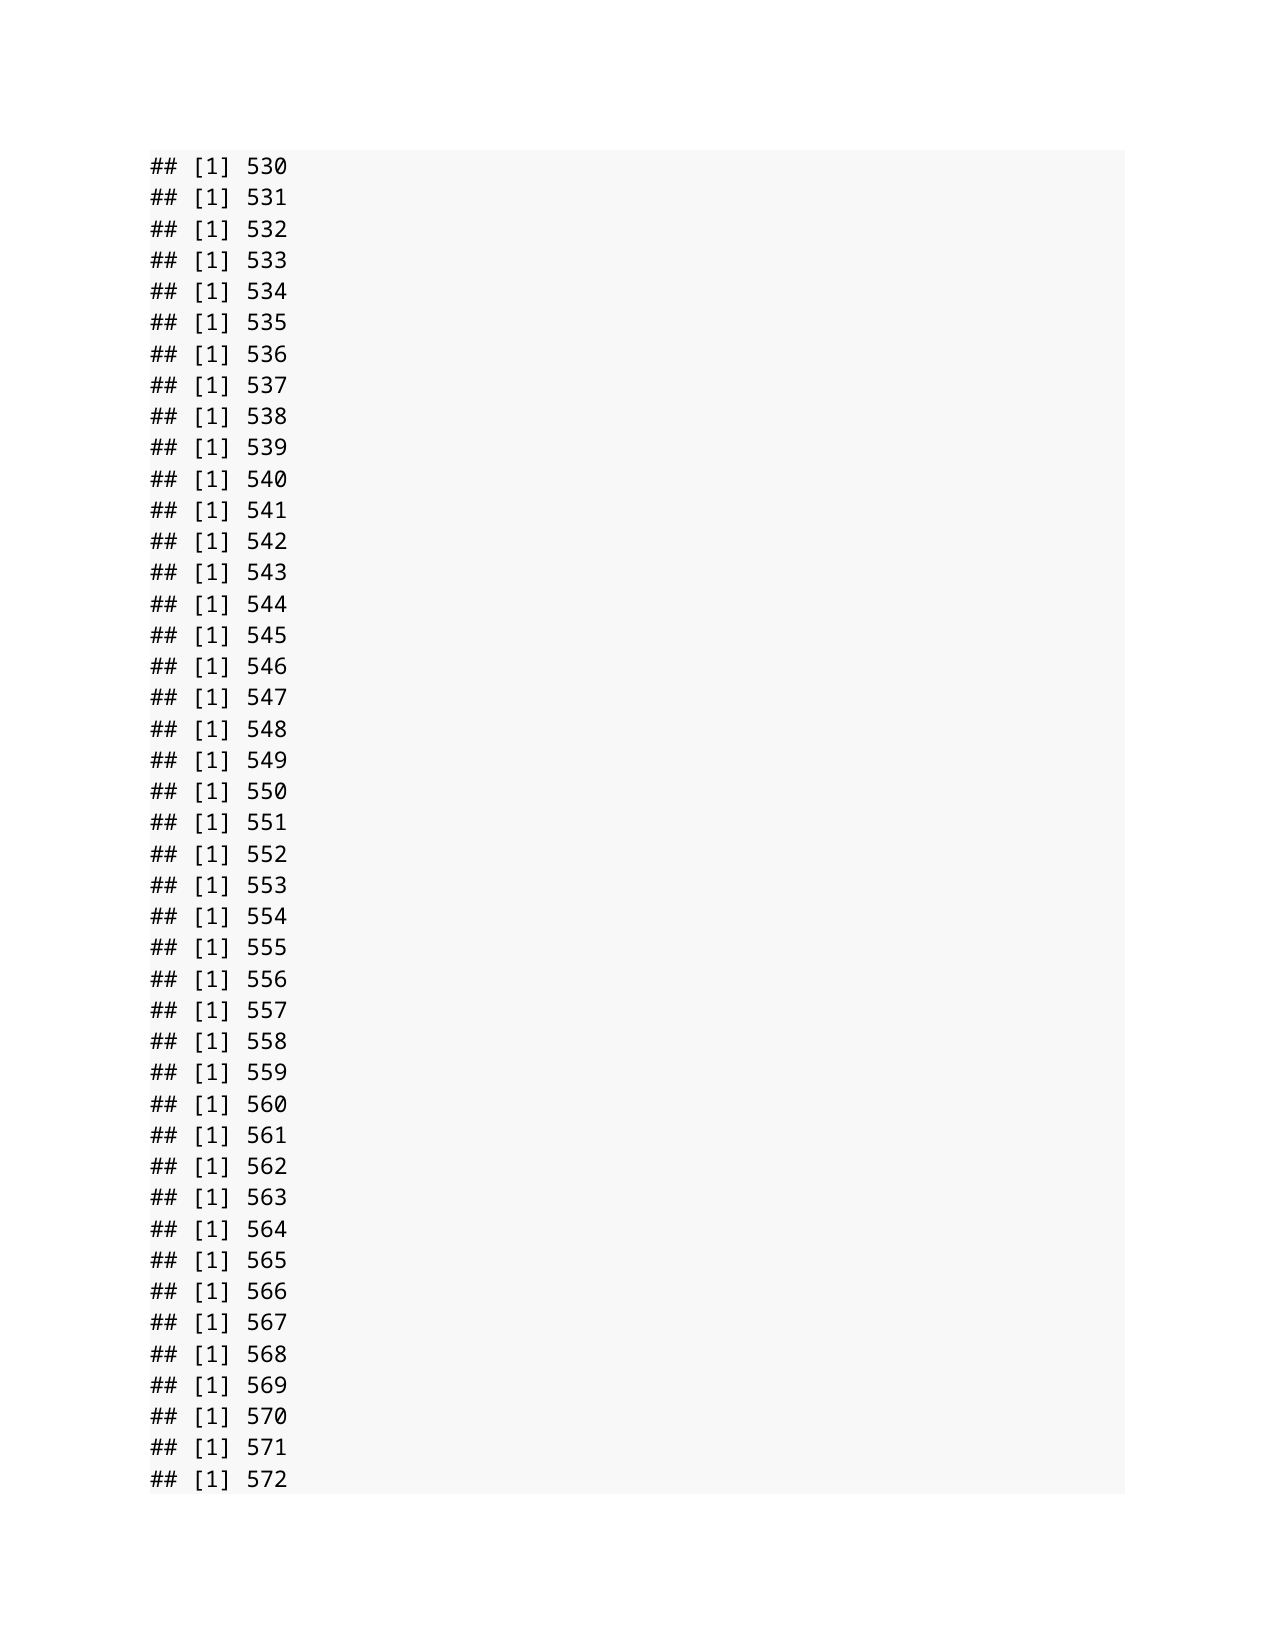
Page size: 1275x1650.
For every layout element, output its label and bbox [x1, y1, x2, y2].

text [150, 150, 1125, 1494]
